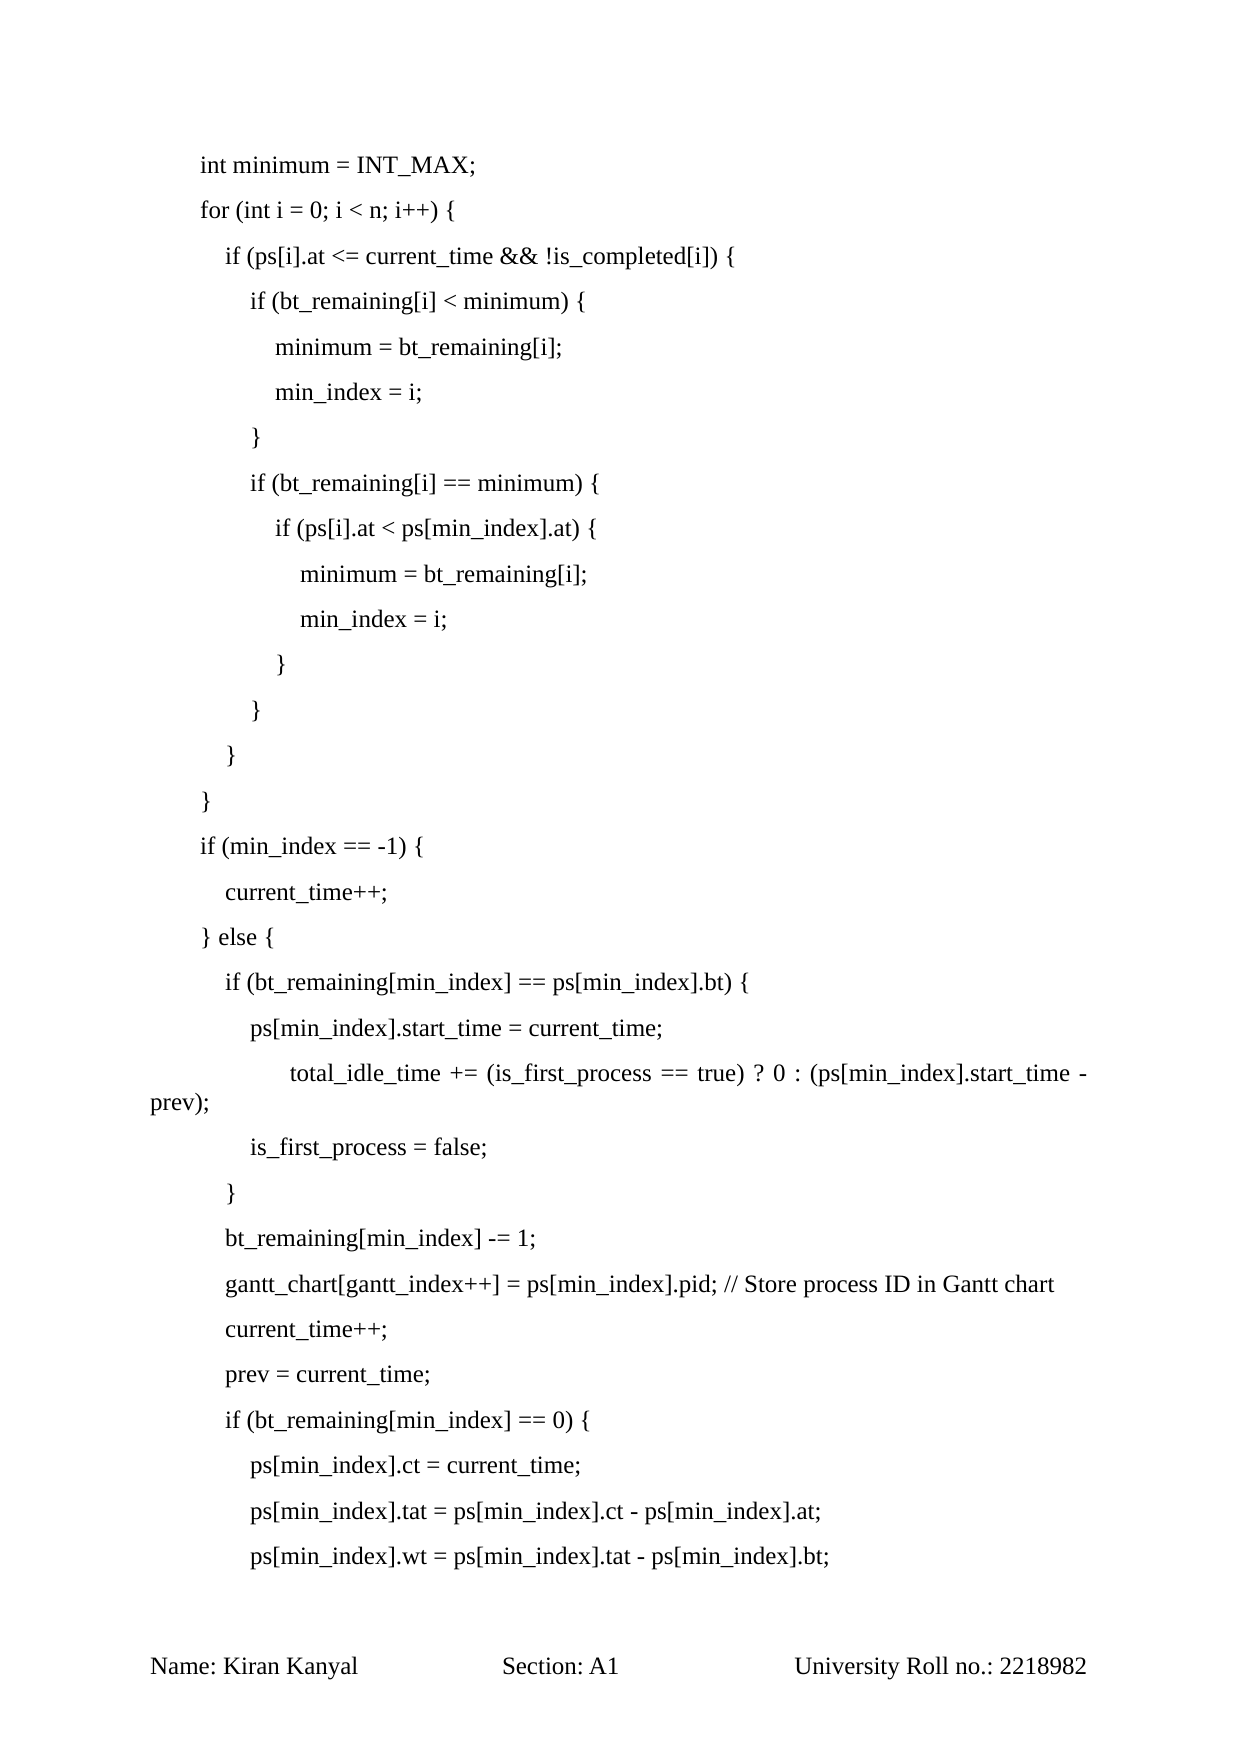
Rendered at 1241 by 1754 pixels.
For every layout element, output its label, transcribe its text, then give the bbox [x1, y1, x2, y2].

text current_time++; [150, 877, 1090, 905]
text if (min_index == -1) { [150, 831, 1090, 860]
text prev = current_time; [150, 1359, 1090, 1388]
text for (int i = 0; i < n; i++) { [150, 195, 1090, 224]
text if (ps[i].at <= current_time && !is_completed[i]) { [150, 241, 1090, 269]
text if (bt_remaining[i] == minimum) { [150, 468, 1090, 497]
text } [150, 649, 1090, 678]
text gantt_chart[gantt_index++] = ps[min_index].pid; // Store process ID in Gantt chart [150, 1269, 1090, 1297]
text } [150, 740, 1090, 769]
text minimum = bt_remaining[i]; [150, 332, 1090, 360]
text ps[min_index].tat = ps[min_index].ct - ps[min_index].at; [150, 1496, 1090, 1524]
text ps[min_index].start_time = current_time; [150, 1013, 1090, 1042]
text current_time++; [150, 1314, 1090, 1343]
text min_index = i; [150, 377, 1090, 406]
text if (bt_remaining[min_index] == ps[min_index].bt) { [150, 967, 1090, 996]
text ps[min_index].ct = current_time; [150, 1450, 1090, 1479]
text } [150, 422, 1090, 451]
text if (bt_remaining[min_index] == 0) { [150, 1405, 1090, 1434]
text minimum = bt_remaining[i]; [150, 559, 1090, 587]
text } [150, 786, 1090, 814]
text } [150, 1178, 1090, 1207]
text if (ps[i].at < ps[min_index].at) { [150, 513, 1090, 542]
text total_idle_time += (is_first_process == true) ? 0 : (ps[min_index].start_time - prev); [150, 1058, 1090, 1116]
text min_index = i; [150, 604, 1090, 633]
text bt_remaining[min_index] -= 1; [150, 1223, 1090, 1252]
text } else { [150, 922, 1090, 951]
text } [150, 695, 1090, 724]
text ps[min_index].wt = ps[min_index].tat - ps[min_index].bt; [150, 1541, 1090, 1570]
text if (bt_remaining[i] < minimum) { [150, 286, 1090, 315]
text int minimum = INT_MAX; [150, 150, 1090, 179]
text is_first_process = false; [150, 1132, 1090, 1161]
